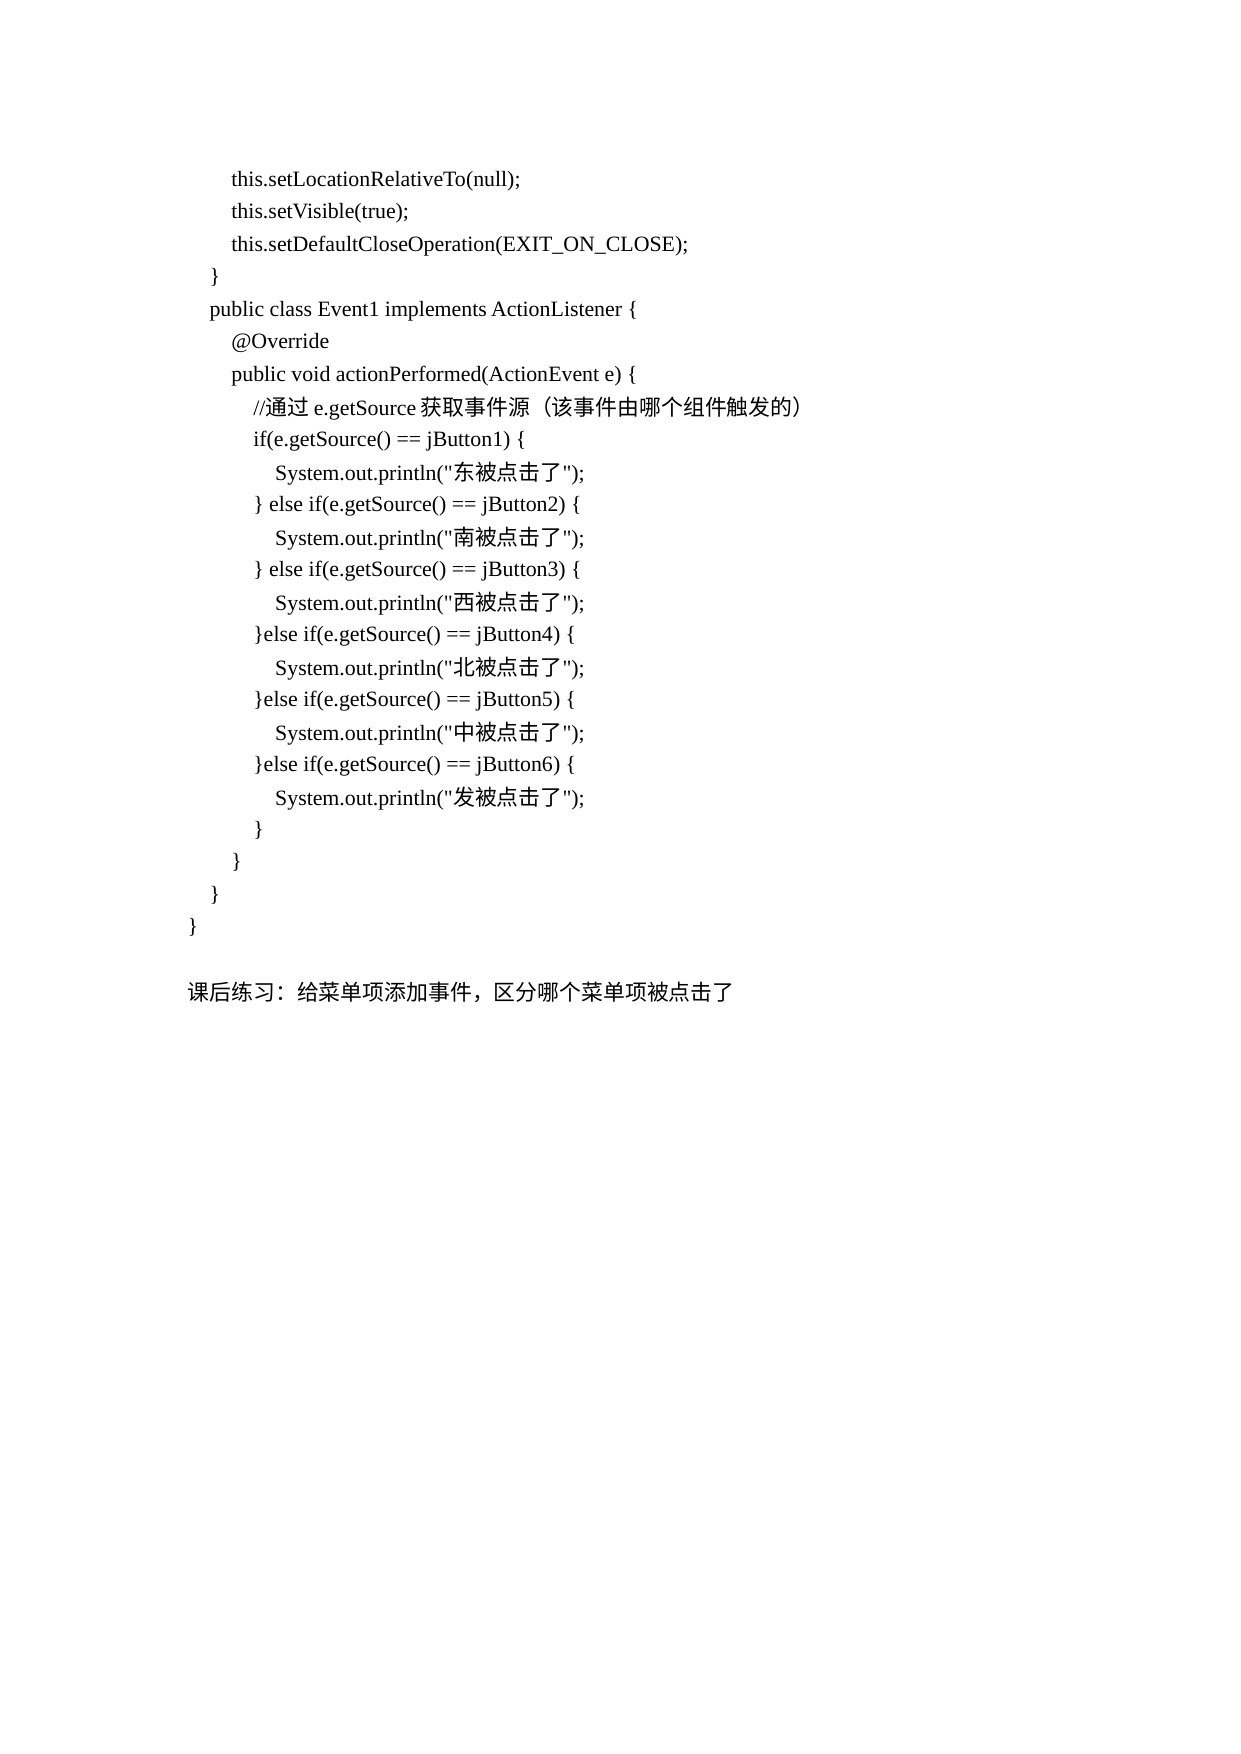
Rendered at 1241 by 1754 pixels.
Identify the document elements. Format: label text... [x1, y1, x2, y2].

text 课后练习：给菜单项添加事件，区分哪个菜单项被点击了 [187, 974, 1053, 1007]
text } [187, 877, 1053, 909]
text this.setDefaultCloseOperation(EXIT_ON_CLOSE); [187, 227, 1053, 259]
text System.out.println("中被点击了"); [187, 714, 1053, 747]
text this.setLocationRelativeTo(null); [187, 162, 1053, 194]
text public void actionPerformed(ActionEvent e) { [187, 357, 1053, 389]
text System.out.println("西被点击了"); [187, 584, 1053, 617]
text //通过e.getSource获取事件源（该事件由哪个组件触发的） [187, 389, 1053, 422]
text }else if(e.getSource() == jButton6) { [187, 747, 1053, 779]
text } [187, 259, 1053, 292]
text } [187, 812, 1053, 844]
text this.setVisible(true); [187, 194, 1053, 227]
text System.out.println("东被点击了"); [187, 454, 1053, 487]
text if(e.getSource() == jButton1) { [187, 422, 1053, 454]
text } else if(e.getSource() == jButton3) { [187, 552, 1053, 584]
text }else if(e.getSource() == jButton4) { [187, 617, 1053, 649]
text System.out.println("北被点击了"); [187, 649, 1053, 682]
text }else if(e.getSource() == jButton5) { [187, 682, 1053, 714]
text } [187, 909, 1053, 942]
text } else if(e.getSource() == jButton2) { [187, 487, 1053, 519]
text System.out.println("发被点击了"); [187, 779, 1053, 812]
text public class Event1 implements ActionListener { [187, 292, 1053, 324]
text System.out.println("南被点击了"); [187, 519, 1053, 552]
text } [187, 844, 1053, 877]
text @Override [187, 324, 1053, 357]
